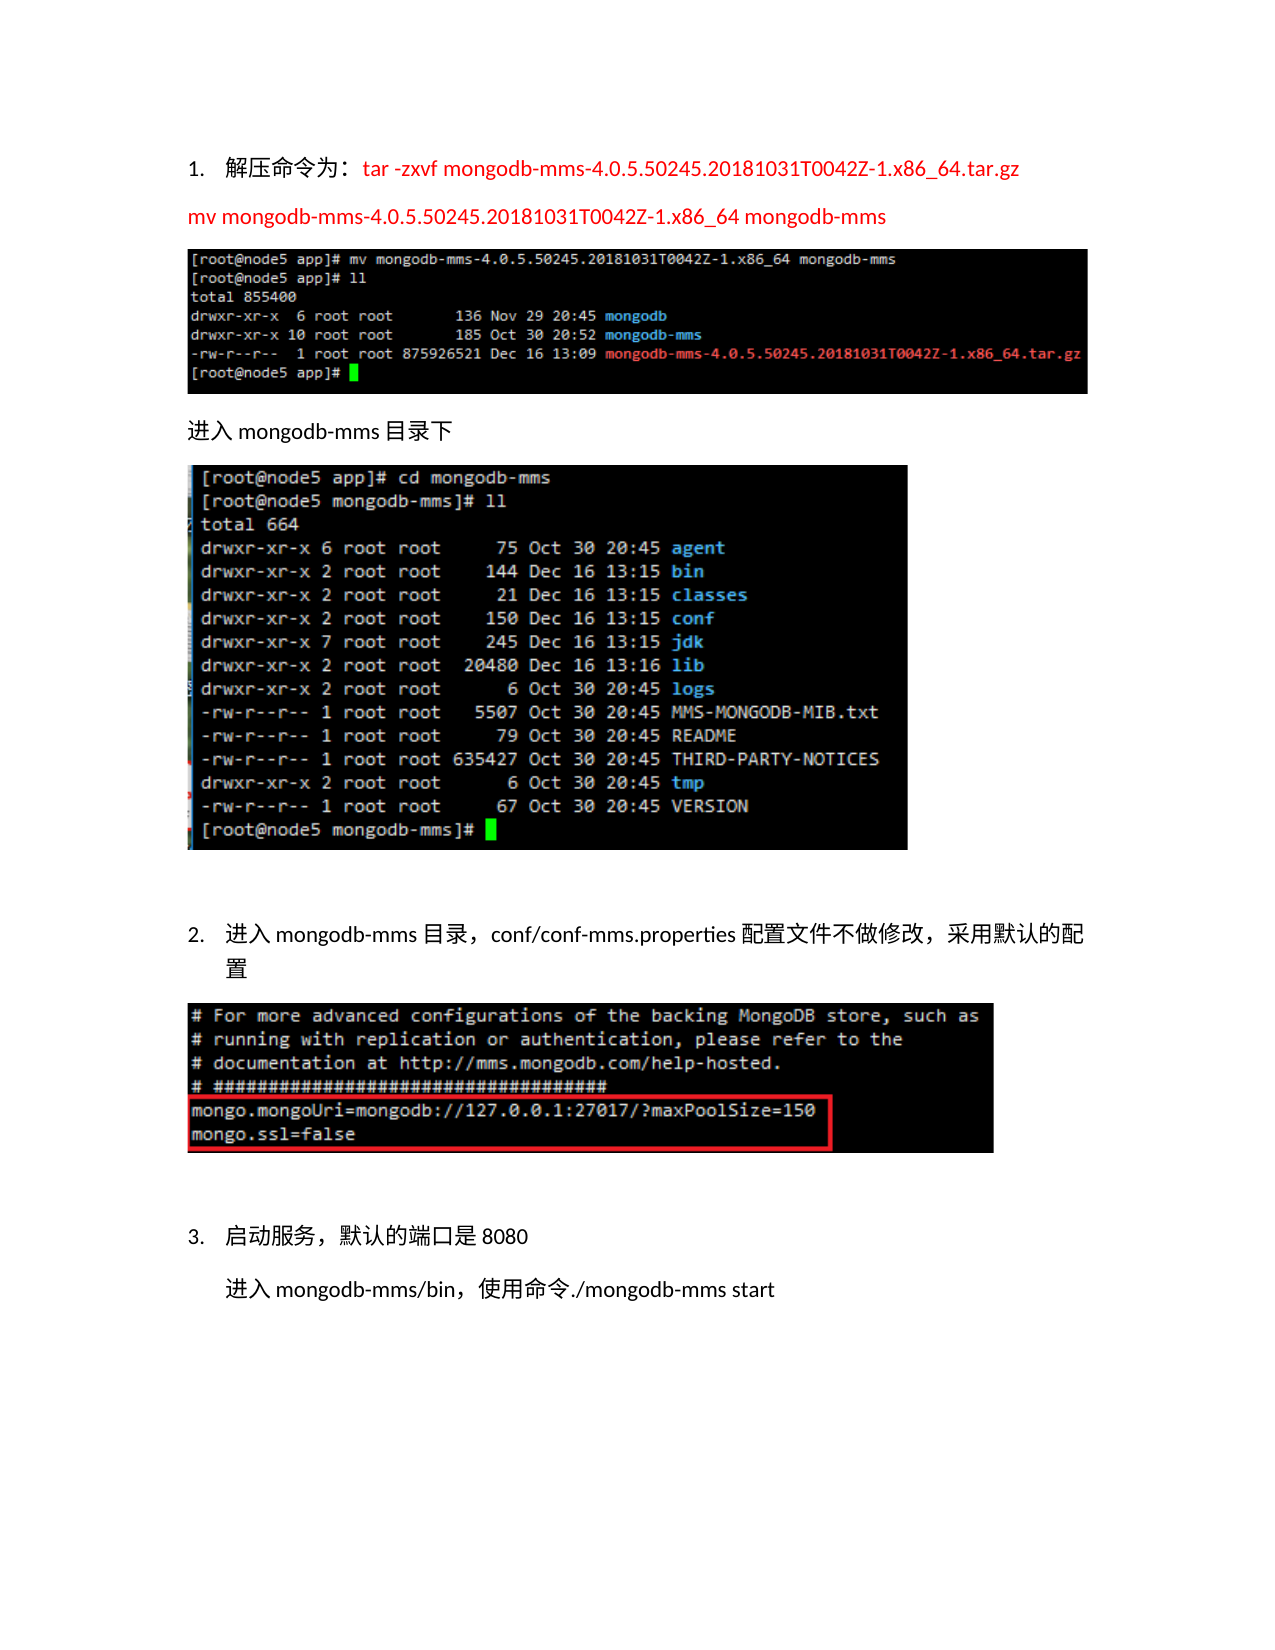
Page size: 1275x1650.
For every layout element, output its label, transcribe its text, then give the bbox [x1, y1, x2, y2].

picture [187, 1003, 994, 1153]
picture [187, 249, 1088, 394]
list 启动服务，默认的端口是8080 [187, 1218, 1087, 1251]
text mv mongodb-mms-4.0.5.50245.20181031T0042Z-1.x86_64 mongodb-mms [187, 202, 1087, 231]
picture [187, 465, 908, 850]
list 解压命令为：tar -zxvf mongodb-mms-4.0.5.50245.20181031T0042Z-1.x86_64.tar.gz [187, 150, 1087, 183]
list 进入mongodb-mms目录，conf/conf-mms.properties配置文件不做修改，采用默认的配置 [187, 916, 1087, 984]
list 进入mongodb-mms/bin，使用命令./mongodb-mms start [225, 1271, 1087, 1304]
text 进入mongodb-mms目录下 [187, 413, 1087, 446]
